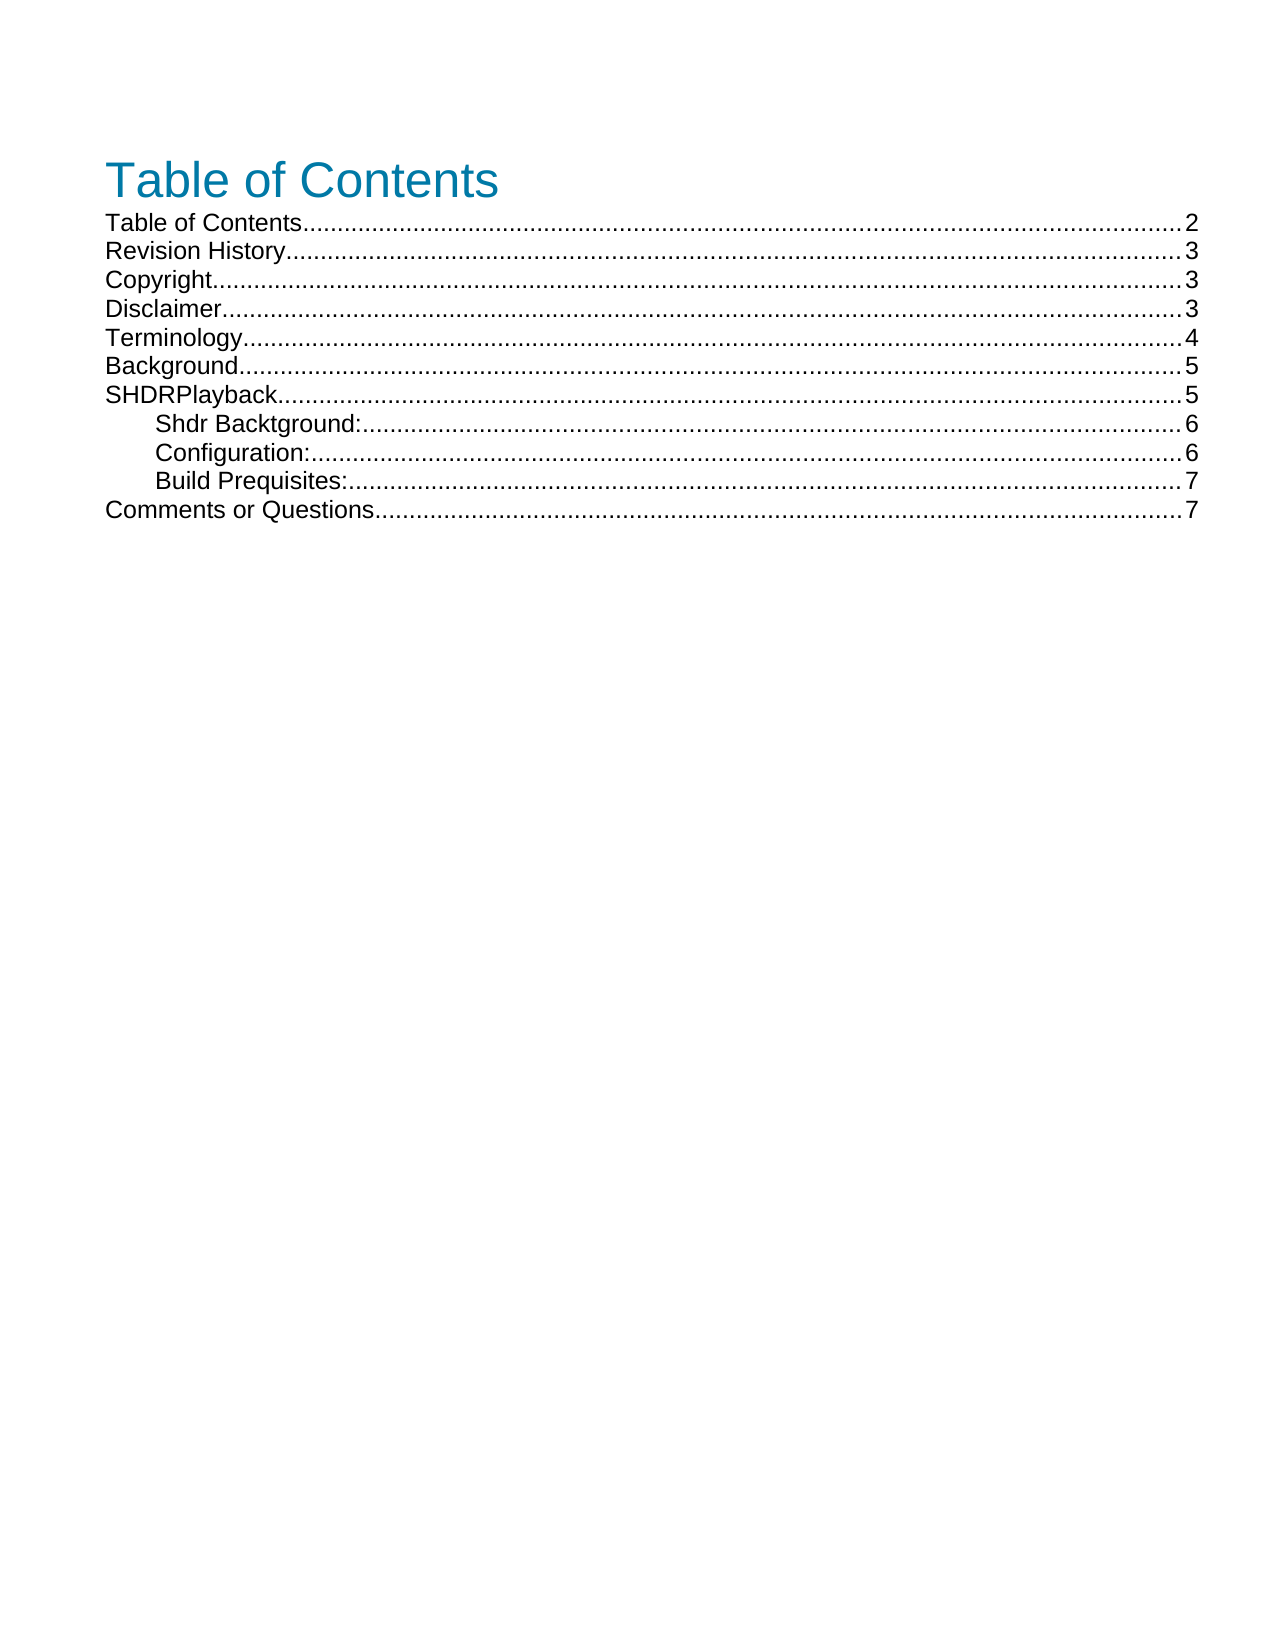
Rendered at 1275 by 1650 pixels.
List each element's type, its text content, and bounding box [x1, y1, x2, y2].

text Background 5 [105, 351, 1200, 380]
text SHDRPlayback 5 [105, 380, 1200, 409]
subtitle Table of Contents [105, 150, 1200, 207]
text Terminology 4 [105, 322, 1200, 351]
text Configuration: 6 [155, 437, 1200, 466]
text Copyright 3 [105, 265, 1200, 294]
text Disclaimer 3 [105, 294, 1200, 322]
text Revision History 3 [105, 236, 1200, 265]
text Build Prequisites: 7 [155, 466, 1200, 495]
text Comments or Questions 7 [105, 495, 1200, 524]
text Shdr Backtground: 6 [155, 409, 1200, 437]
text Table of Contents 2 [105, 207, 1200, 236]
